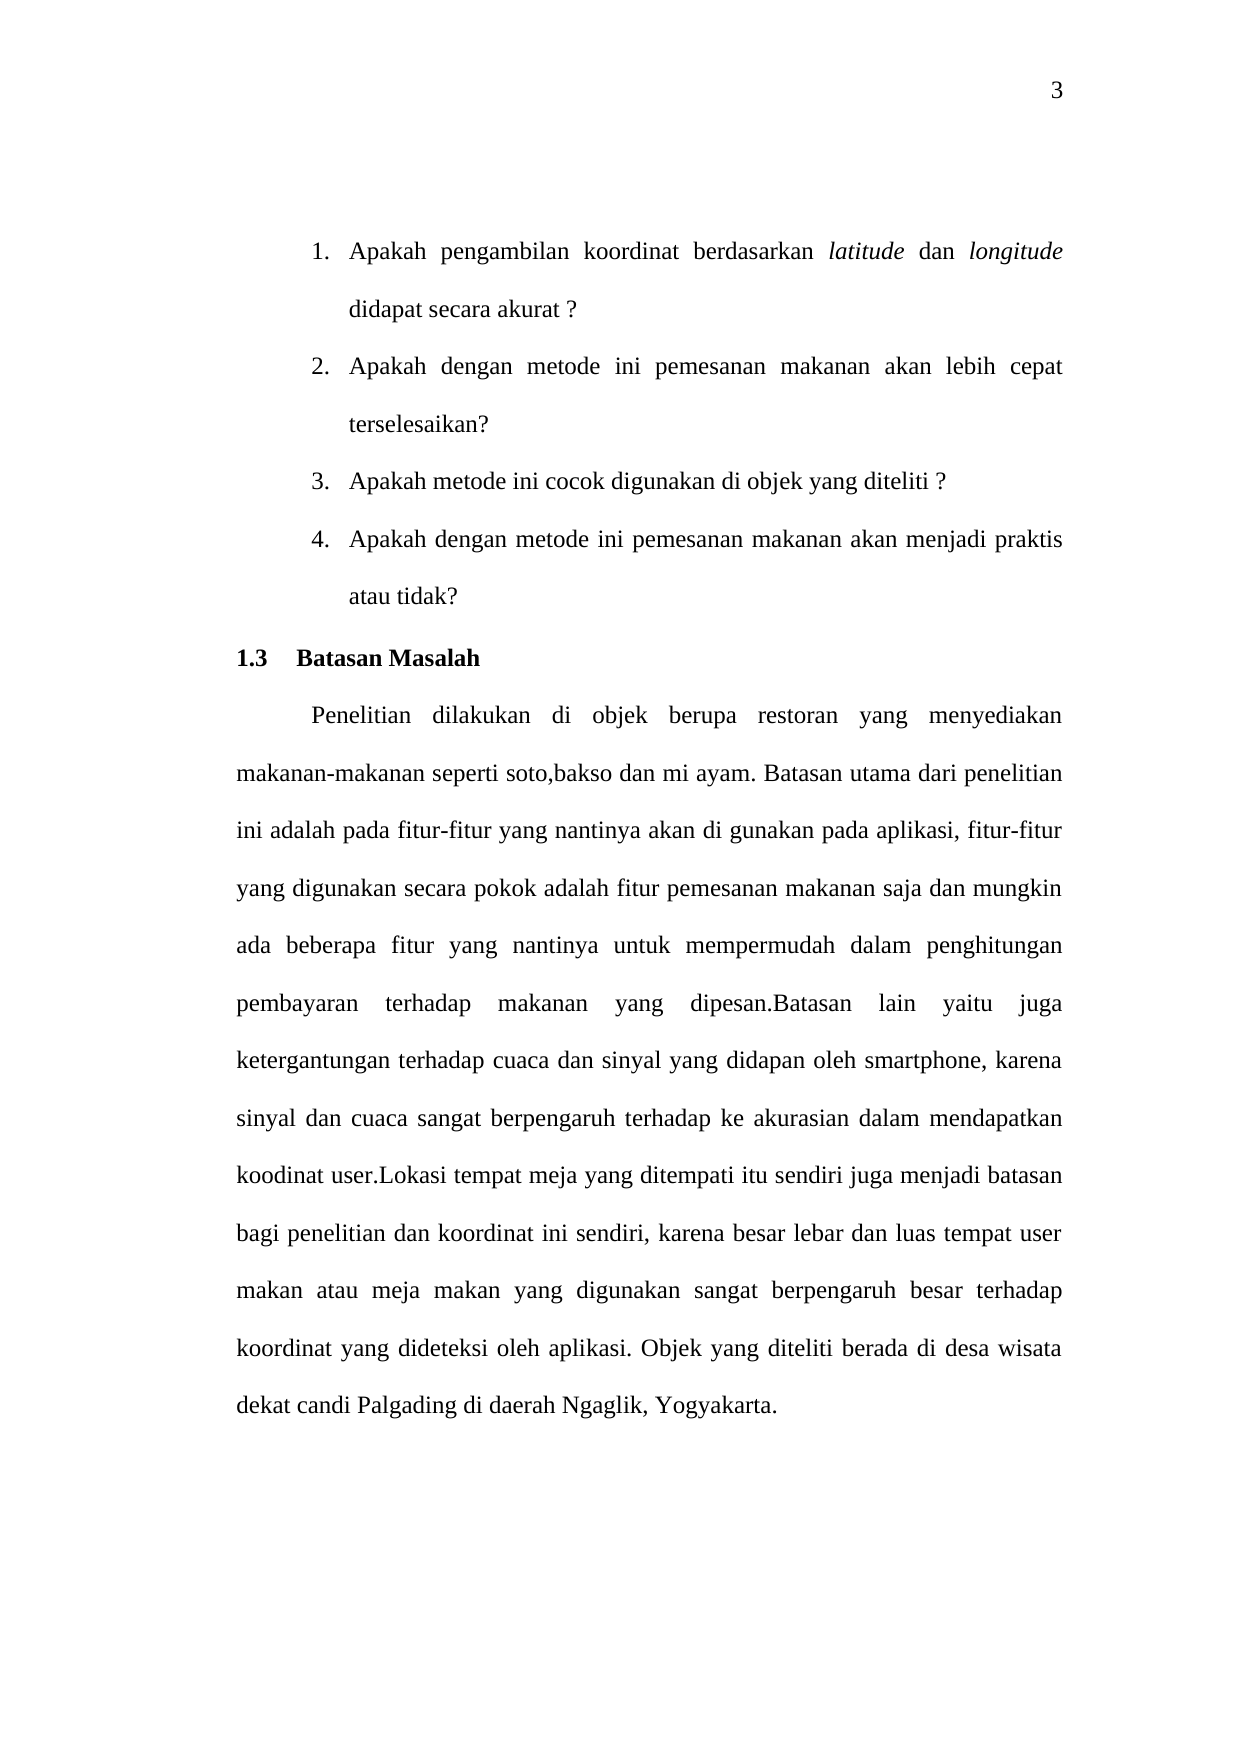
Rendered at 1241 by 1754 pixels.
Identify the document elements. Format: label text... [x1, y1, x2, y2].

list Apakah pengambilan koordinat berdasarkan latitude dan longitude didapat secara akurat ? [311, 236, 1063, 322]
subtitle Batasan Masalah [236, 643, 1063, 672]
list Apakah dengan metode ini pemesanan makanan akan lebih cepat terselesaikan? [311, 351, 1063, 437]
list Apakah metode ini cocok digunakan di objek yang diteliti ? [311, 466, 1063, 495]
text Penelitian dilakukan di objek berupa restoran yang menyediakan makanan-makanan seperti soto,bakso dan mi ayam. Batasan utama dari penelitian ini adalah pada fitur-fitur yang nantinya akan di gunakan pada aplikasi, fitur-fitur yang digunakan secara pokok adalah fitur pemesanan makanan saja dan mungkin ada beberapa fitur yang nantinya untuk mempermudah dalam penghitungan pembayaran terhadap makanan yang dipesan.Batasan lain yaitu juga ketergantungan terhadap cuaca dan sinyal yang didapan oleh smartphone, karena sinyal dan cuaca sangat berpengaruh terhadap ke akurasian dalam mendapatkan koodinat user.Lokasi tempat meja yang ditempati itu sendiri juga menjadi batasan bagi penelitian dan koordinat ini sendiri, karena besar lebar dan luas tempat user makan atau meja makan yang digunakan sangat berpengaruh besar terhadap koordinat yang dideteksi oleh aplikasi. Objek yang diteliti berada di desa wisata dekat candi Palgading di daerah Ngaglik, Yogyakarta. [236, 700, 1063, 1419]
list Apakah dengan metode ini pemesanan makanan akan menjadi praktis atau tidak? [311, 524, 1063, 610]
